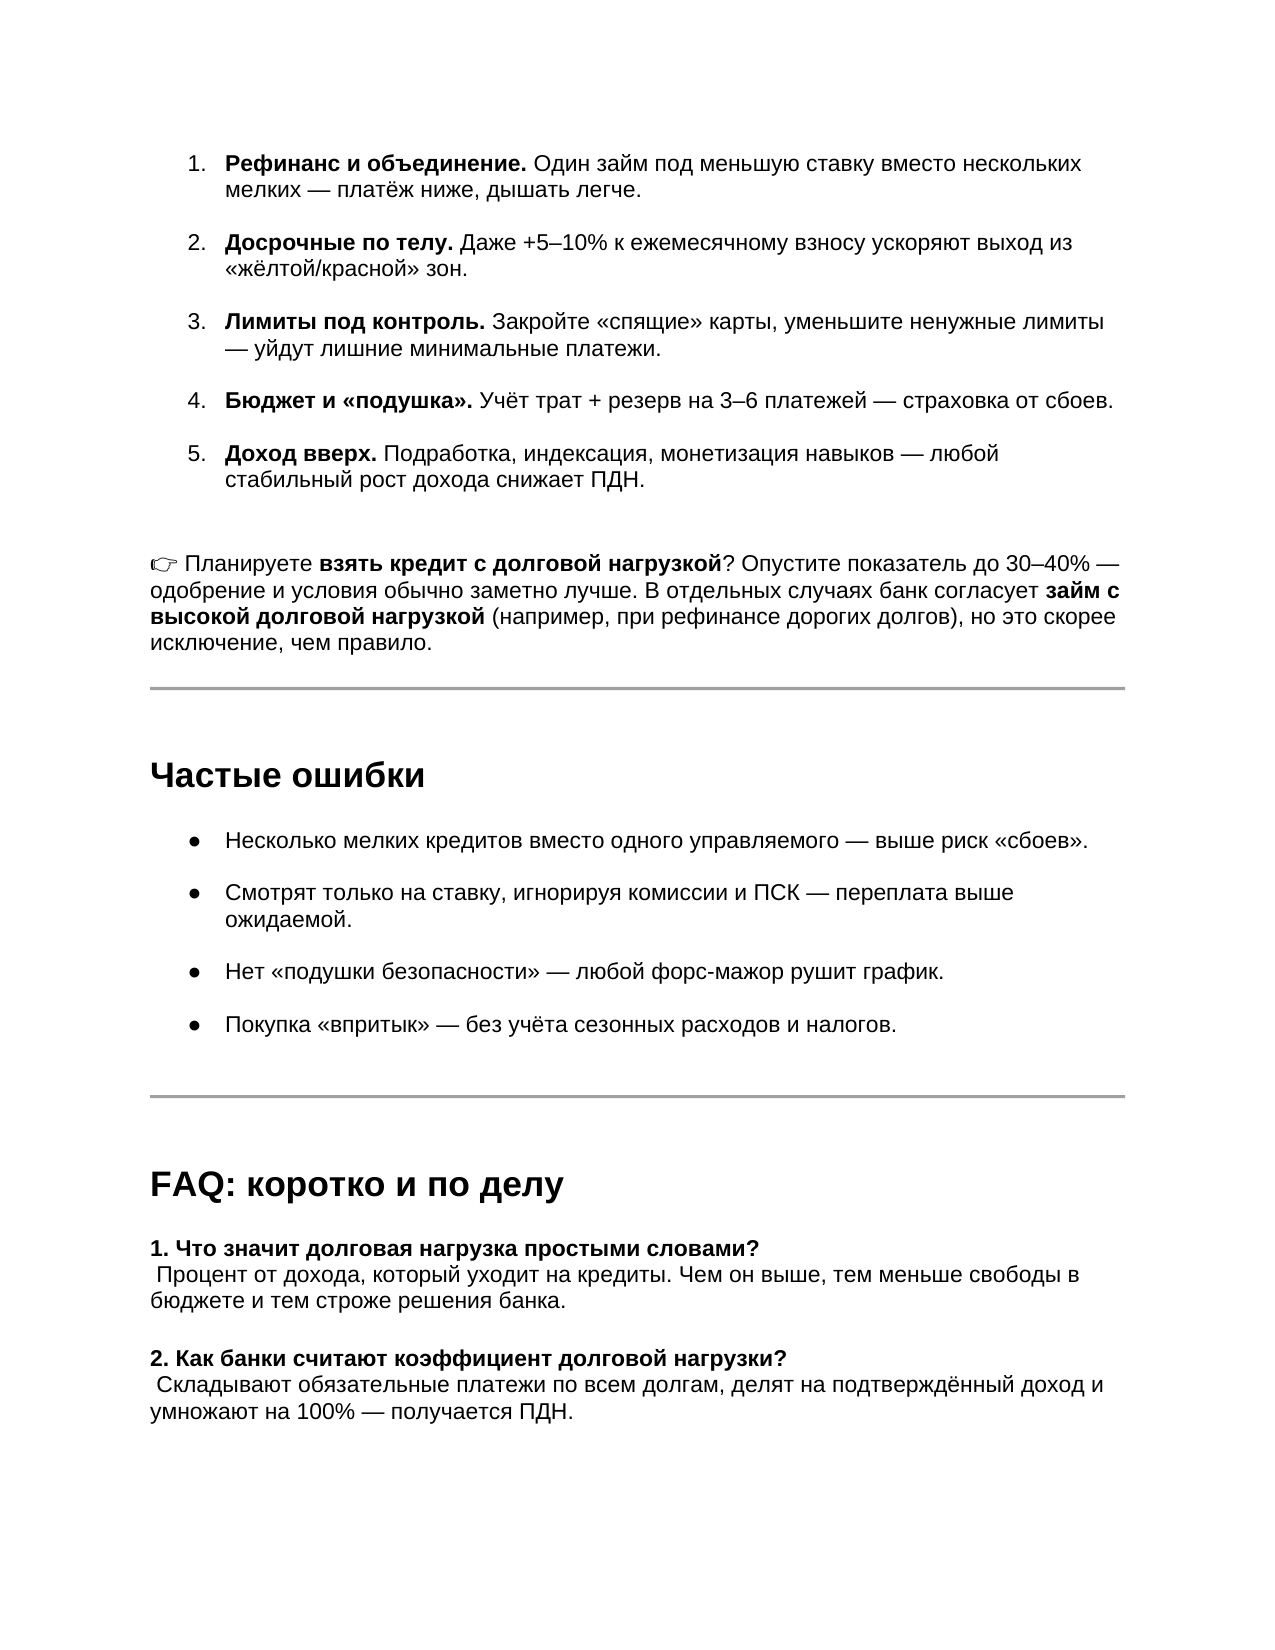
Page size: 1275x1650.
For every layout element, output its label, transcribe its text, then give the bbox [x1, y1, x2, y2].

text 2. Как банки считают коэффициент долговой нагрузки? Складывают обязательные платежи по всем долгам, делят на подтверждённый доход и умножают на 100% — получается ПДН. [150, 1345, 1125, 1424]
text 1. Что значит долговая нагрузка простыми словами? Процент от дохода, который уходит на кредиты. Чем он выше, тем меньше свободы в бюджете и тем строже решения банка. [150, 1235, 1125, 1314]
list Смотрят только на ставку, игнорируя комиссии и ПСК — переплата выше ожидаемой. [187, 879, 1125, 958]
subtitle Частые ошибки [150, 754, 1125, 795]
list Покупка «впритык» — без учёта сезонных расходов и налогов. [187, 1011, 1125, 1064]
list Лимиты под контроль. Закройте «спящие» карты, уменьшите ненужные лимиты — уйдут лишние минимальные платежи. [187, 308, 1125, 387]
list Досрочные по телу. Даже +5–10% к ежемесячному взносу ускоряют выход из «жёлтой/красной» зон. [187, 229, 1125, 308]
text 👉 Планируете взять кредит с долговой нагрузкой? Опустите показатель до 30–40% — одобрение и условия обычно заметно лучше. В отдельных случаях банк согласует займ с высокой долговой нагрузкой (например, при рефинансе дорогих долгов), но это скорее исключение, чем правило. [150, 550, 1125, 656]
list Рефинанс и объединение. Один займ под меньшую ставку вместо нескольких мелких — платёж ниже, дышать легче. [187, 150, 1125, 229]
list Нет «подушки безопасности» — любой форс-мажор рушит график. [187, 958, 1125, 1011]
list Бюджет и «подушка». Учёт трат + резерв на 3–6 платежей — страховка от сбоев. [187, 387, 1125, 440]
subtitle FAQ: коротко и по делу [150, 1163, 1125, 1203]
list Доход вверх. Подработка, индексация, монетизация навыков — любой стабильный рост дохода снижает ПДН. [187, 440, 1125, 519]
list Несколько мелких кредитов вместо одного управляемого — выше риск «сбоев». [187, 827, 1125, 879]
